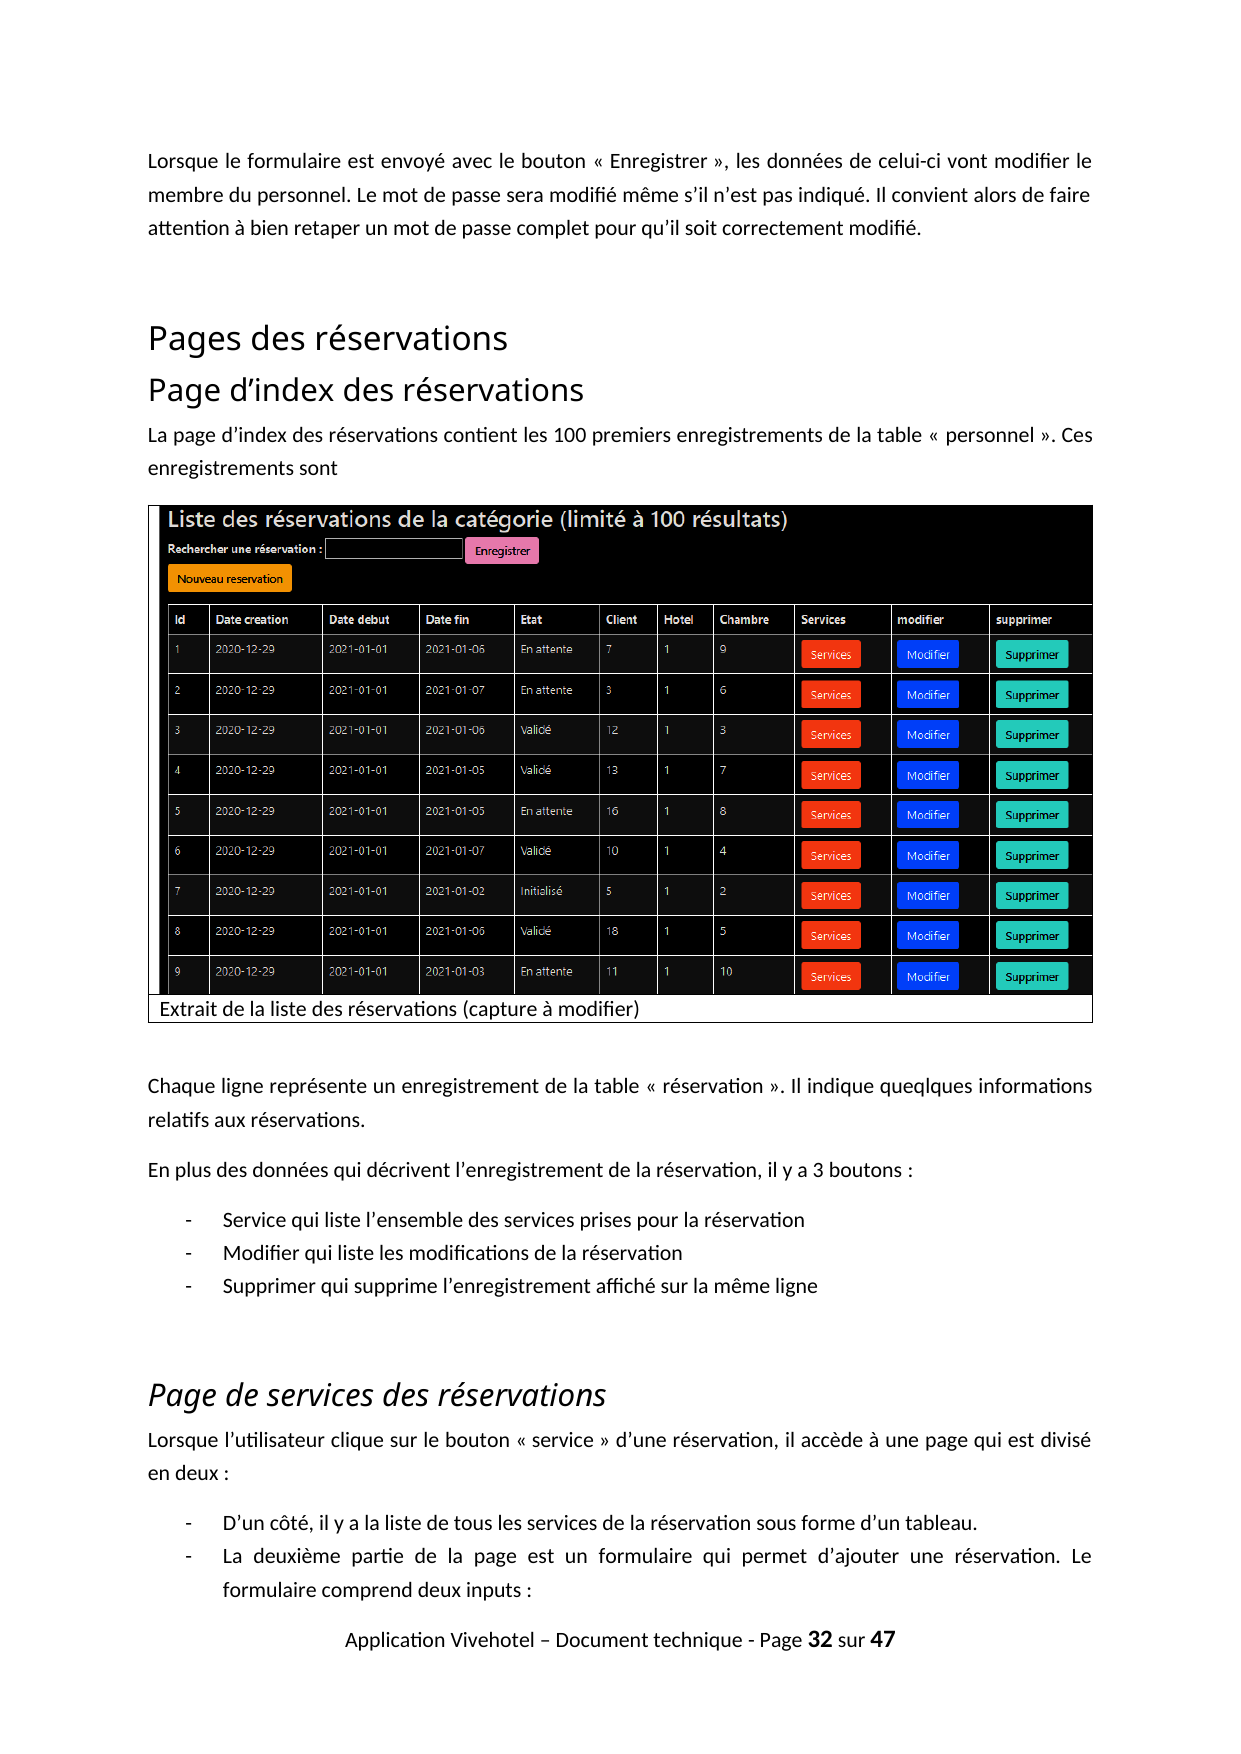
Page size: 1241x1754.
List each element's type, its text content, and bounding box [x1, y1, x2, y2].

table_cell Extrait de la liste des réservations (capture à modifier) [149, 995, 1092, 1022]
table_header [149, 506, 159, 994]
text En plus des données qui décrivent l’enregistrement de la réservation, il y a 3 boutons : [148, 1156, 1093, 1183]
list La deuxième partie de la page est un formulaire qui permet d’ajouter une réservation. Le formulaire comprend deux inputs : [185, 1542, 1093, 1602]
list Supprimer qui supprime l’enregistrement affiché sur la même ligne [185, 1273, 1093, 1299]
subtitle Pages des réservations [148, 314, 1093, 360]
subtitle Page d’index des réservations [148, 368, 1093, 411]
list Service qui liste l’ensemble des services prises pour la réservation [185, 1206, 1093, 1233]
subtitle Page de services des réservations [148, 1373, 1093, 1415]
text La page d’index des réservations contient les 100 premiers enregistrements de la table « personnel ». Ces enregistrements sont [148, 421, 1093, 481]
text Lorsque le formulaire est envoyé avec le bouton « Enregistrer », les données de celui-ci vont modifier le membre du personnel. Le mot de passe sera modifié même s’il n’est pas indiqué. Il convient alors de faire attention à bien retaper un mot de passe complet pour qu’il soit correctement modifié. [148, 148, 1093, 241]
list D’un côté, il y a la liste de tous les services de la réservation sous forme d’un tableau. [185, 1509, 1093, 1536]
picture [159, 505, 1093, 994]
list Modifier qui liste les modifications de la réservation [185, 1239, 1093, 1266]
text Chaque ligne représente un enregistrement de la table « réservation ». Il indique queqlques informations relatifs aux réservations. [148, 1073, 1093, 1133]
text Lorsque l’utilisateur clique sur le bouton « service » d’une réservation, il accède à une page qui est divisé en deux : [148, 1426, 1093, 1486]
